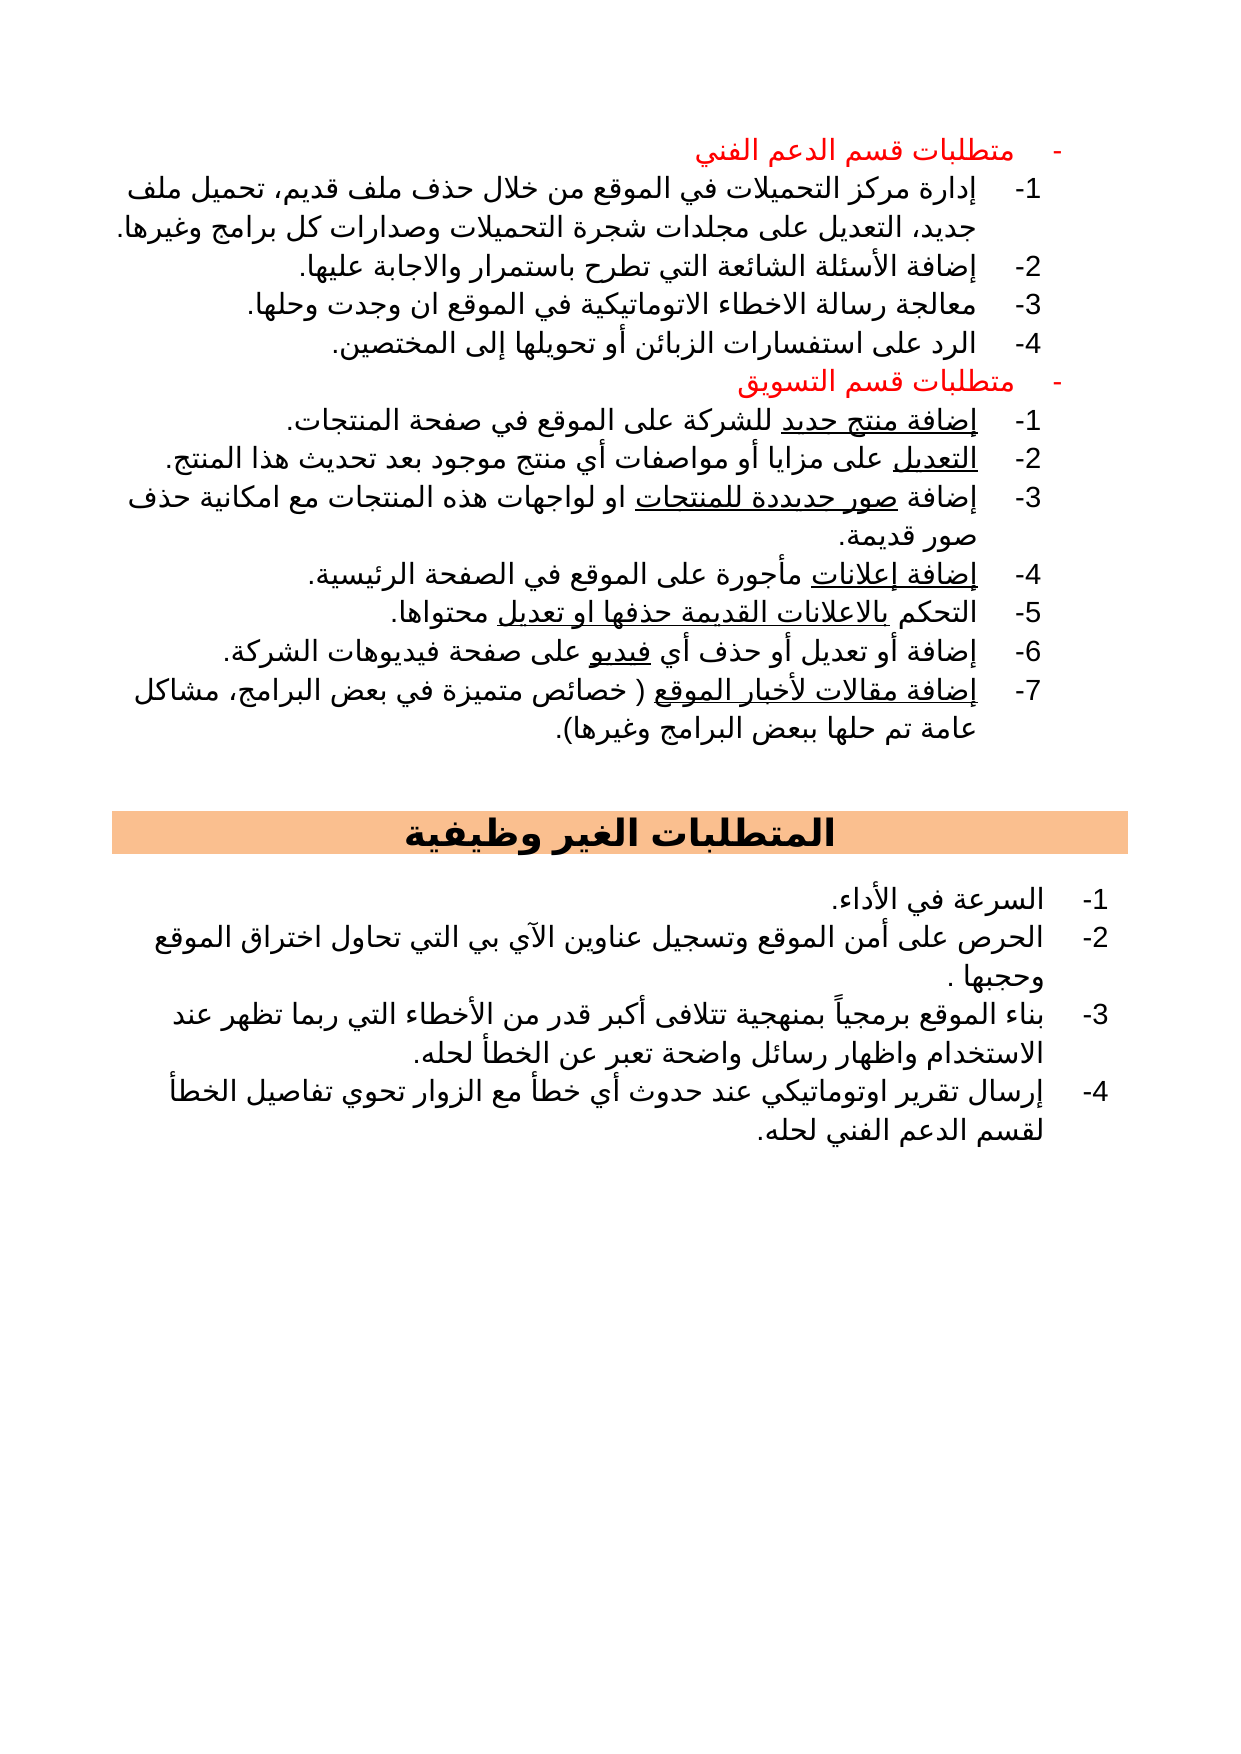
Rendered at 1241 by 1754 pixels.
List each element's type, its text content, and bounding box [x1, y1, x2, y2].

list إضافة صور جديددة للمنتجات او لواجهات هذه المنتجات مع امكانية حذف صور قديمة. [112, 480, 1015, 552]
list التعديل على مزايا أو مواصفات أي منتج موجود بعد تحديث هذا المنتج. [112, 441, 1015, 475]
text المتطلبات الغير وظيفية [112, 811, 1128, 854]
list إدارة مركز التحميلات في الموقع من خلال حذف ملف قديم، تحميل ملف جديد، التعديل على مجلدات شجرة التحميلات وصدارات كل برامج وغيرها. [112, 171, 1015, 243]
list السرعة في الأداء. [112, 882, 1082, 915]
list إضافة الأسئلة الشائعة التي تطرح باستمرار والاجابة عليها. [112, 248, 1015, 282]
list الرد على استفسارات الزبائن أو تحويلها إلى المختصين. [112, 326, 1015, 359]
list إضافة مقالات لأخبار الموقع ( خصائص متميزة في بعض البرامج، مشاكل عامة تم حلها ببعض البرامج وغيرها). [112, 672, 1015, 744]
list بناء الموقع برمجياً بمنهجية تتلافى أكبر قدر من الأخطاء التي ربما تظهر عند الاستخدام واظهار رسائل واضحة تعبر عن الخطأ لحله. [112, 997, 1082, 1069]
list متطلبات قسم التسويق [112, 364, 1053, 398]
list التحكم بالاعلانات القديمة حذفها او تعديل محتواها. [112, 595, 1015, 629]
list إضافة أو تعديل أو حذف أي فيديو على صفحة فيديوهات الشركة. [112, 634, 1015, 667]
list إضافة منتج جديد للشركة على الموقع في صفحة المنتجات. [112, 403, 1015, 436]
list معالجة رسالة الاخطاء الاتوماتيكية في الموقع ان وجدت وحلها. [112, 287, 1015, 321]
list إضافة إعلانات مأجورة على الموقع في الصفحة الرئيسية. [112, 557, 1015, 590]
list متطلبات قسم الدعم الفني [112, 133, 1053, 166]
list الحرص على أمن الموقع وتسجيل عناوين الآي بي التي تحاول اختراق الموقع وحجبها . [112, 920, 1082, 992]
list إرسال تقرير اوتوماتيكي عند حدوث أي خطأ مع الزوار تحوي تفاصيل الخطأ لقسم الدعم الفني لحله. [112, 1074, 1082, 1147]
